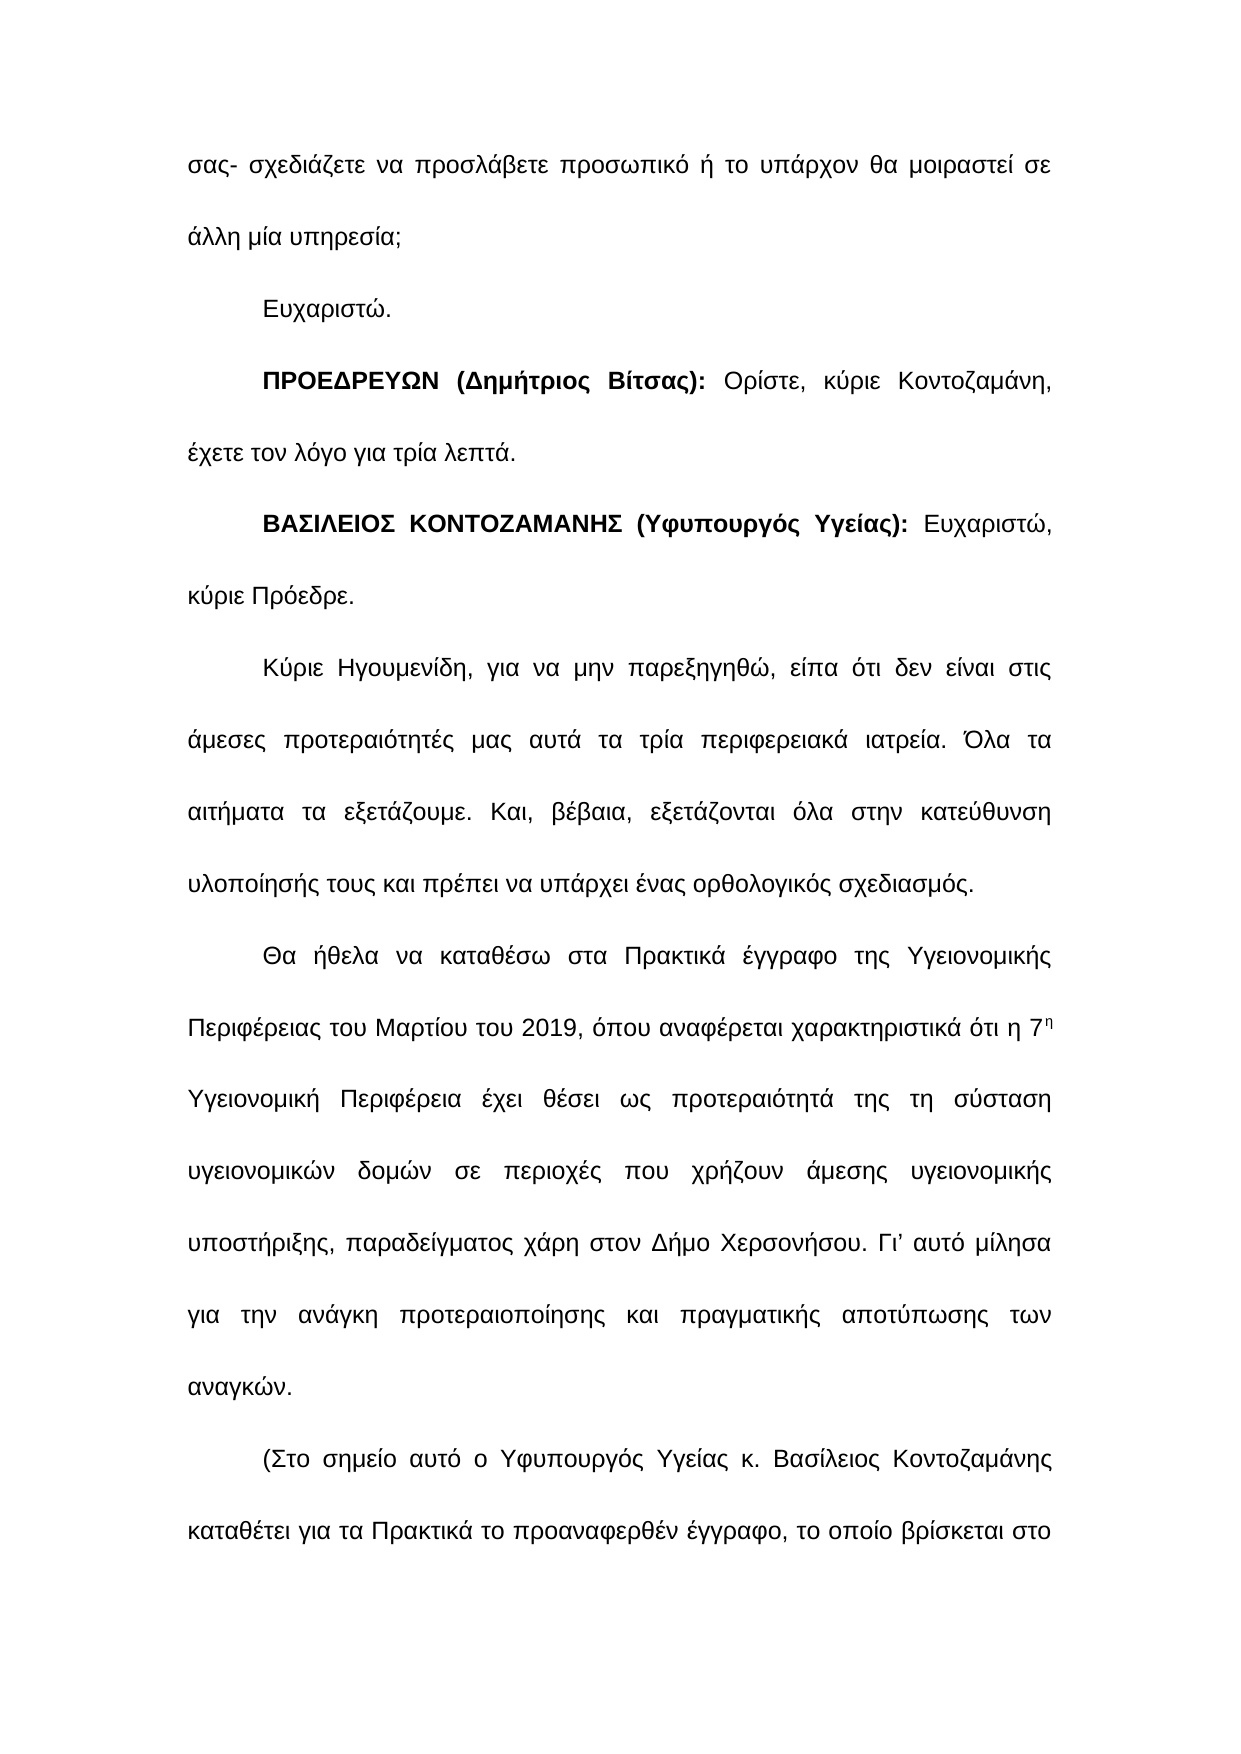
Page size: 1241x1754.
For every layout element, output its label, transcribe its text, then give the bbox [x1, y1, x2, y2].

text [187, 150, 1053, 251]
text ΒΑΣΙΛΕΙΟΣ ΚΟΝΤΟΖΑΜΑΝΗΣ (Υφυπουργός Υγείας): Ευχαριστώ, κύριε Πρόεδρε. [187, 509, 1053, 610]
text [187, 1444, 1053, 1544]
text ΠΡΟΕΔΡΕΥΩΝ (Δημήτριος Βίτσας): Ορίστε, κύριε Κοντοζαμάνη, έχετε τον λόγο για τρία λεπτά. [187, 366, 1053, 466]
text Κύριε Ηγουμενίδη, για να μην παρεξηγηθώ, είπα ότι δεν είναι στις άμεσες προτεραιότητές μας αυτά τα τρία περιφερειακά ιατρεία. Όλα τα αιτήματα τα εξετάζουμε. Και, βέβαια, εξετάζονται όλα στην κατεύθυνση υλοποίησής τους και πρέπει να υπάρχει ένας ορθολογικός σχεδιασμός. [187, 653, 1053, 897]
text Ευχαριστώ. [187, 294, 1053, 322]
text Θα ήθελα να καταθέσω στα Πρακτικά έγγραφο της Υγειονομικής Περιφέρειας του Μαρτίου του 2019, όπου αναφέρεται χαρακτηριστικά ότι η 7η Υγειονομική Περιφέρεια έχει θέσει ως προτεραιότητά της τη σύσταση υγειονομικών δομών σε περιοχές που χρήζουν άμεσης υγειονομικής υποστήριξης, παραδείγματος χάρη στον Δήμο Χερσονήσου. Γι’ αυτό μίλησα για την ανάγκη προτεραιοποίησης και πραγματικής αποτύπωσης των αναγκών. [187, 941, 1053, 1401]
